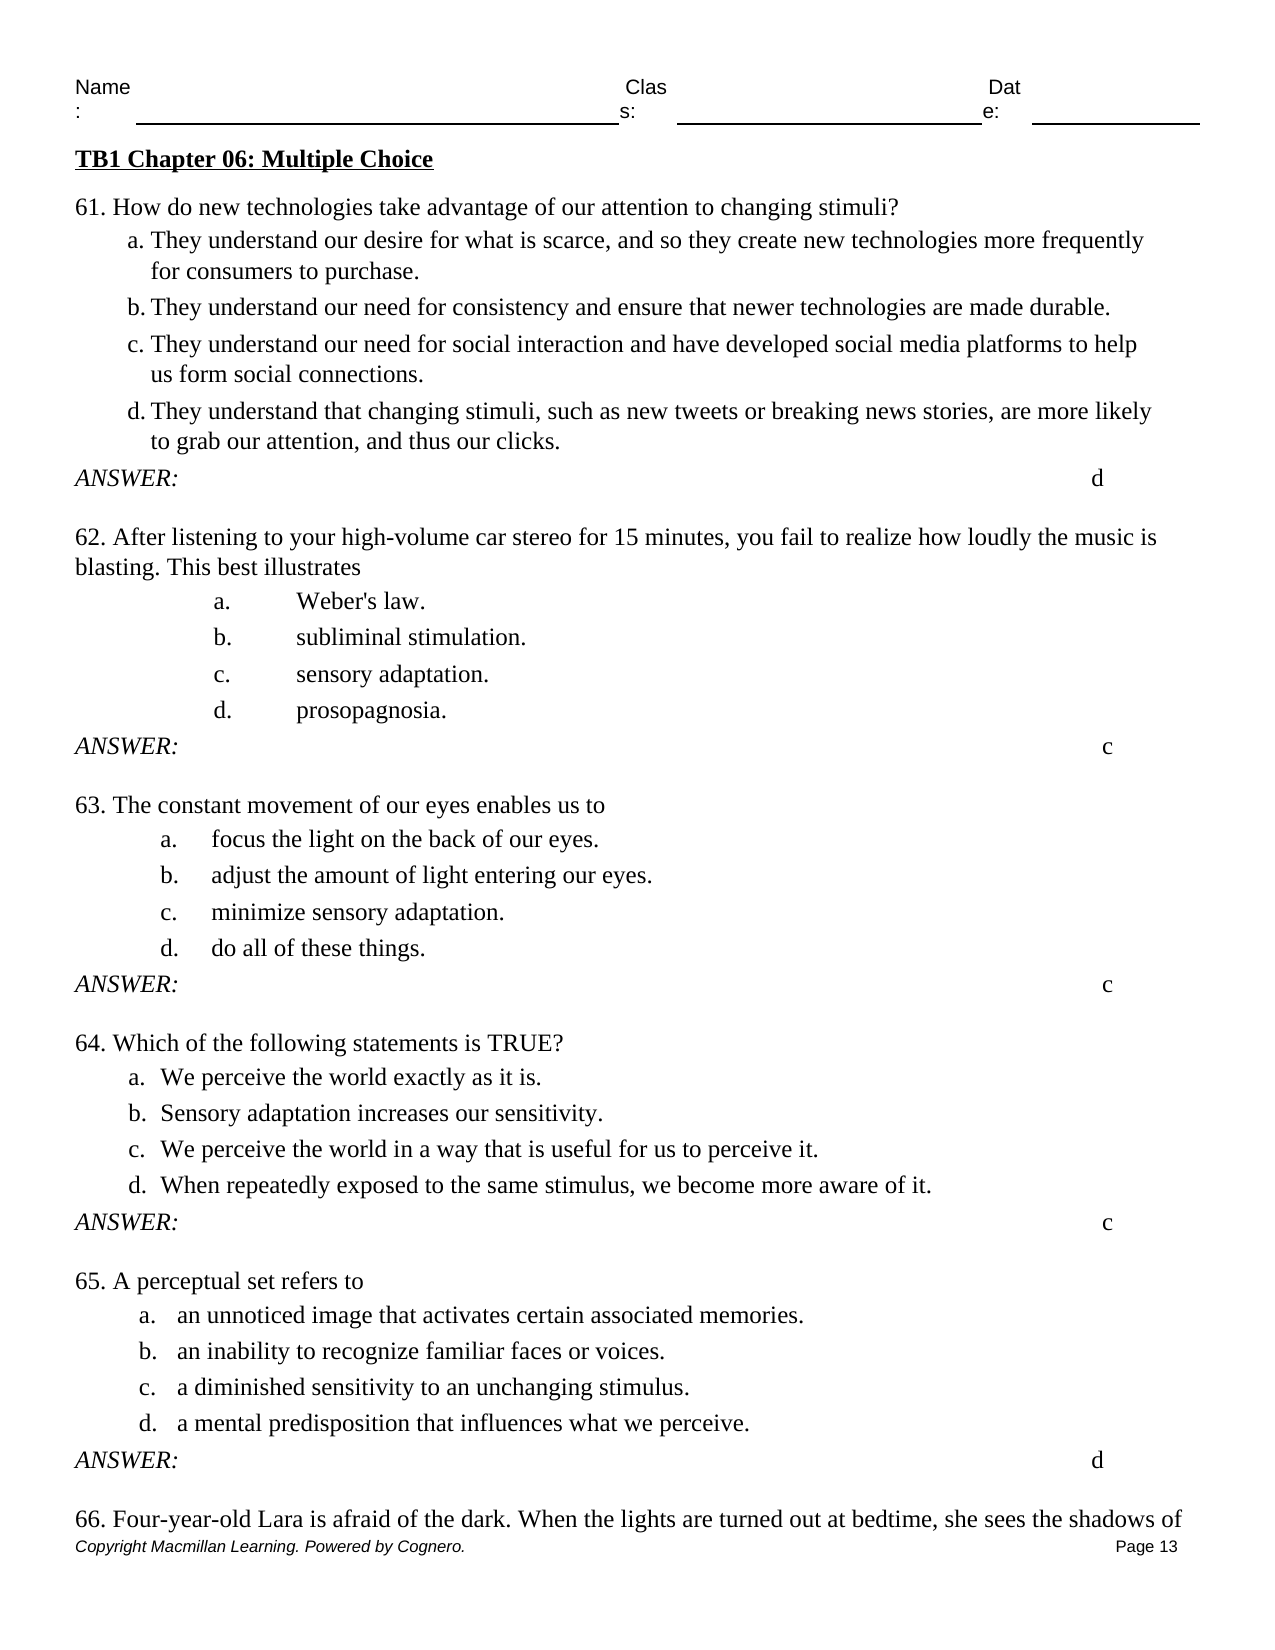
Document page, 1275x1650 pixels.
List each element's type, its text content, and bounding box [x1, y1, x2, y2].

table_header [75, 1504, 1200, 1532]
table_header 63. The constant movement of our eyes enables us to [75, 790, 1200, 1001]
table_header 65. A perceptual set refers to [75, 1266, 1200, 1477]
table_header 62. After listening to your high-volume car stereo for 15 minutes, you fail to realize how loudly the music is blasting. This best illustrates [75, 522, 1200, 763]
table_header 64. Which of the following statements is TRUE? [75, 1028, 1200, 1239]
table_header 61. How do new technologies take advantage of our attention to changing stimuli? [75, 192, 1200, 495]
